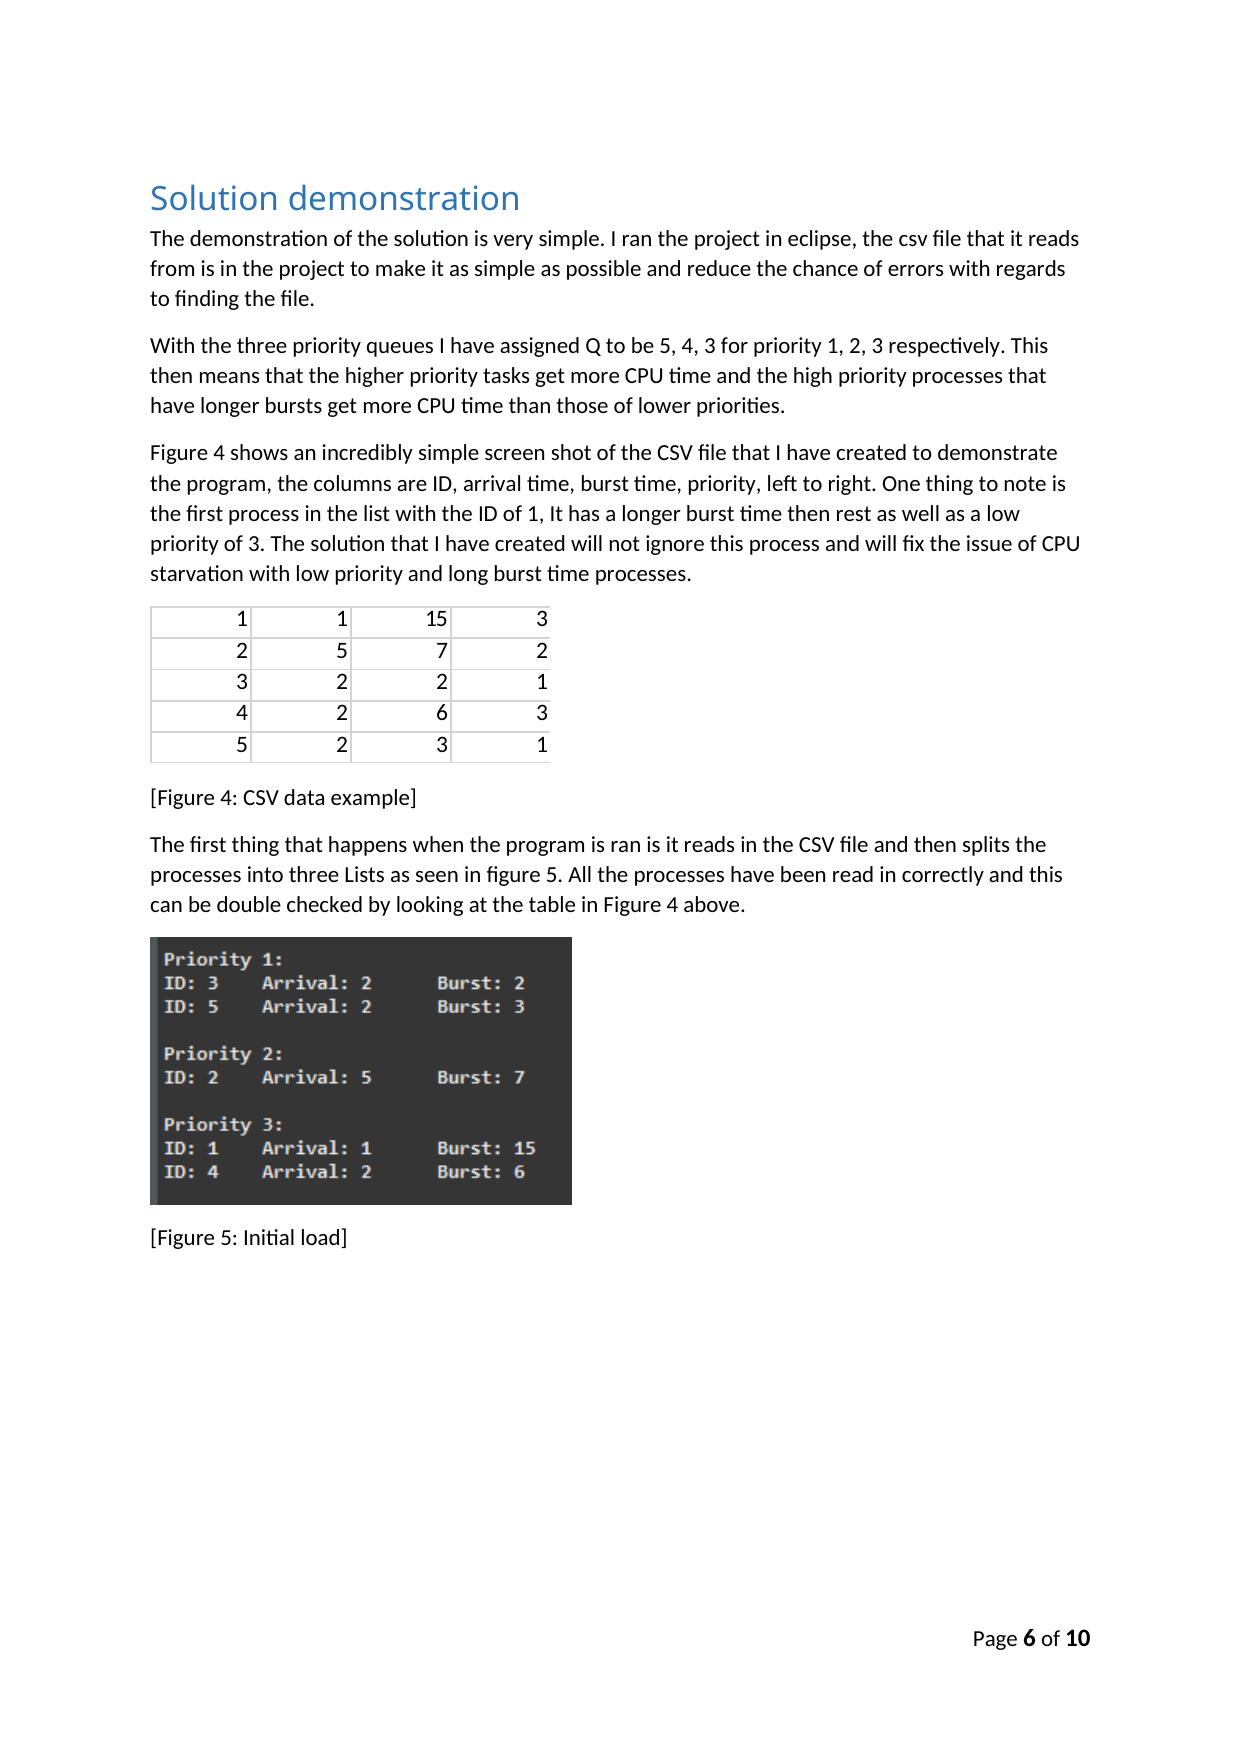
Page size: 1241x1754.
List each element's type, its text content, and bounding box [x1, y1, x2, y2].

subtitle Solution demonstration [150, 175, 1090, 220]
text The demonstration of the solution is very simple. I ran the project in eclipse, the csv file that it reads from is in the project to make it as simple as possible and reduce the chance of errors with regards to finding the file. [150, 224, 1090, 312]
text With the three priority queues I have assigned Q to be 5, 4, 3 for priority 1, 2, 3 respectively. This then means that the higher priority tasks get more CPU time and the high priority processes that have longer bursts get more CPU time than those of lower priorities. [150, 331, 1090, 420]
picture [150, 937, 572, 1205]
text Figure 4 shows an incredibly simple screen shot of the CSV file that I have created to demonstrate the program, the columns are ID, arrival time, burst time, priority, left to right. One thing to note is the first process in the list with the ID of 1, It has a longer burst time then rest as well as a low priority of 3. The solution that I have created will not ignore this process and will fix the issue of CPU starvation with low priority and long burst time processes. [150, 438, 1090, 587]
text [Figure 4: CSV data example] [150, 783, 1090, 811]
text The first thing that happens when the program is ran is it reads in the CSV file and then splits the processes into three Lists as seen in figure 5. All the processes have been read in correctly and this can be double checked by looking at the table in Figure 4 above. [150, 830, 1090, 918]
text [Figure 5: Initial load] [150, 1223, 1090, 1251]
